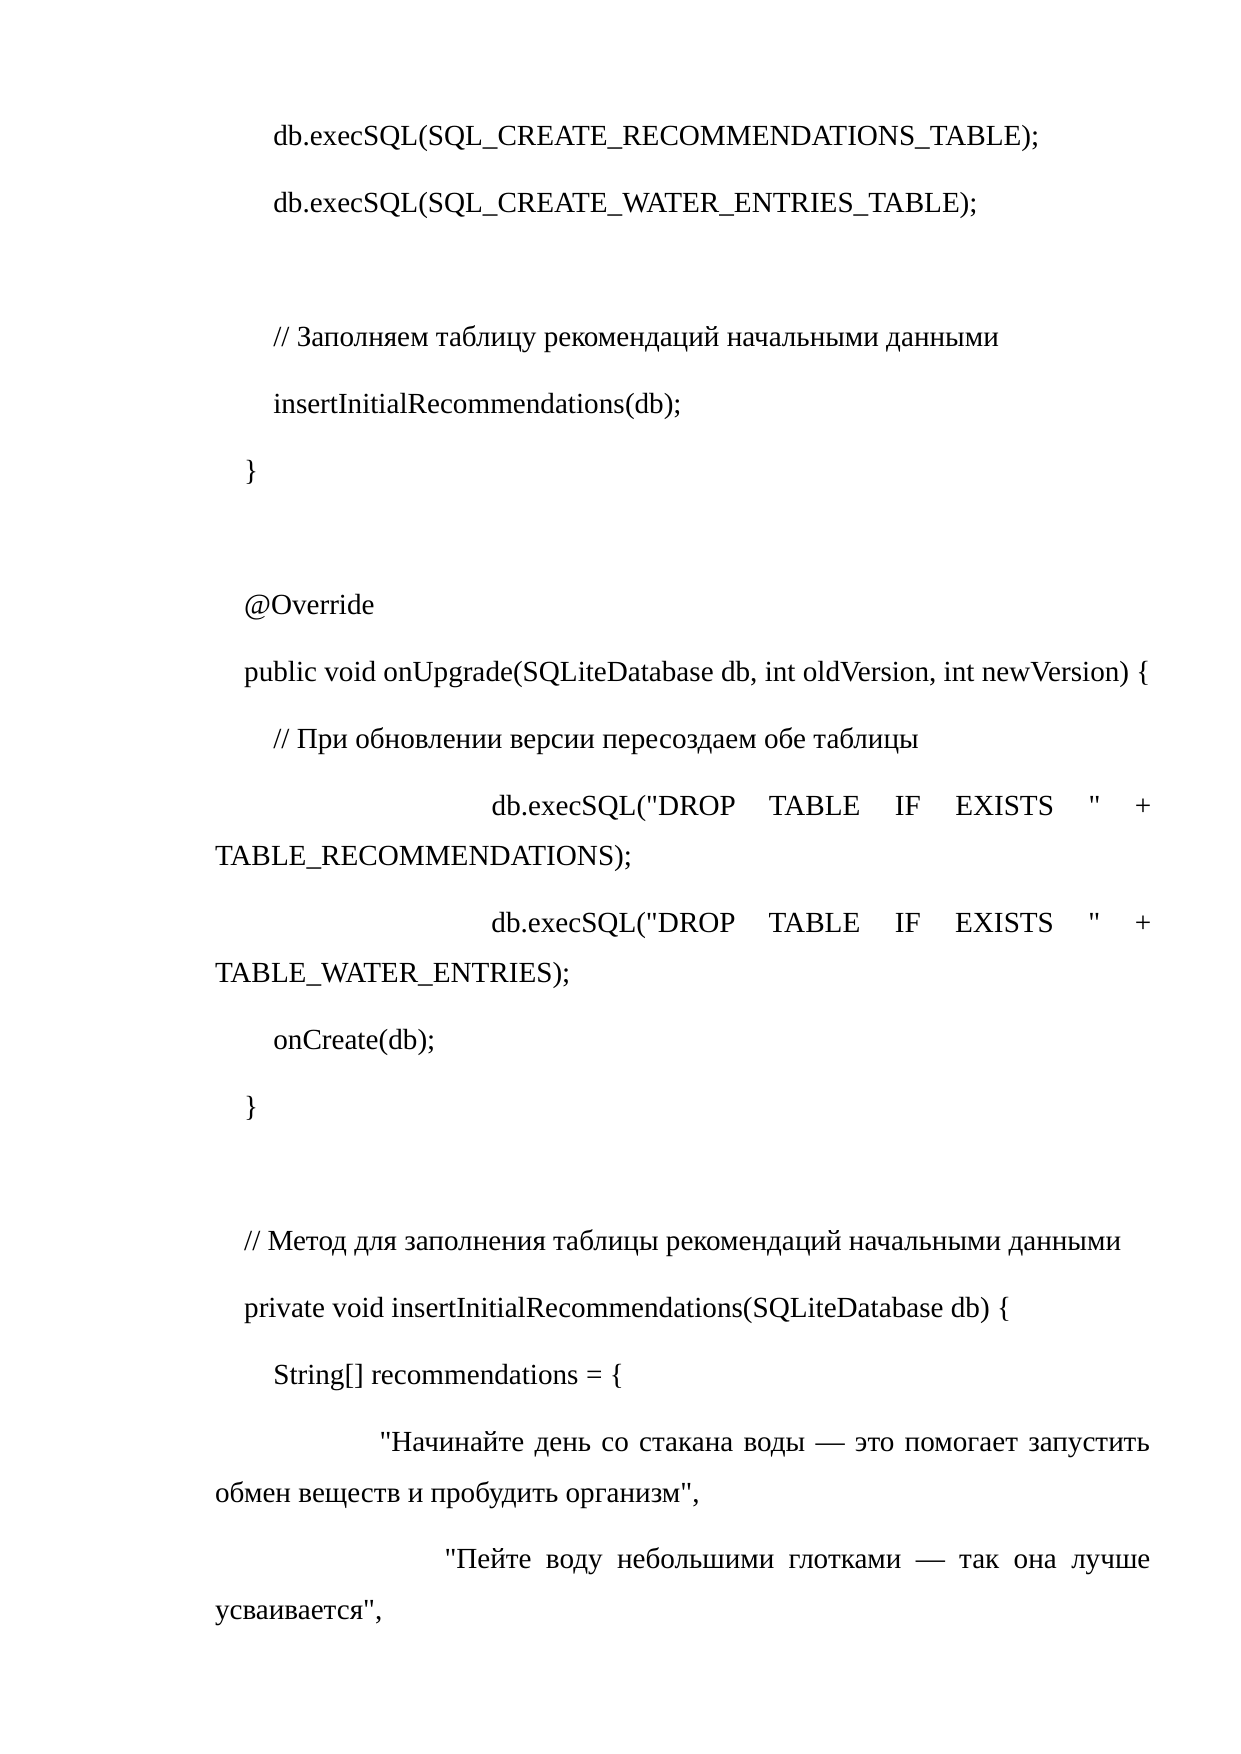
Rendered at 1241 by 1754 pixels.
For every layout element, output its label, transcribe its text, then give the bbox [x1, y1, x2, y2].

text private void insertInitialRecommendations(SQLiteDatabase db) { [215, 1290, 1152, 1324]
text String[] recommendations = { [215, 1357, 1152, 1391]
text onCreate(db); [215, 1022, 1152, 1056]
text // Метод для заполнения таблицы рекомендаций начальными данными [215, 1223, 1152, 1257]
text insertInitialRecommendations(db); [215, 386, 1152, 419]
text public void onUpgrade(SQLiteDatabase db, int oldVersion, int newVersion) { [215, 654, 1152, 687]
text db.execSQL(SQL_CREATE_WATER_ENTRIES_TABLE); [215, 185, 1152, 219]
text // Заполняем таблицу рекомендаций начальными данными [215, 319, 1152, 353]
text "Начинайте день со стакана воды — это помогает запустить обмен веществ и пробудить организм", [215, 1424, 1152, 1508]
text db.execSQL(SQL_CREATE_RECOMMENDATIONS_TABLE); [215, 118, 1152, 152]
text } [215, 453, 1152, 487]
text db.execSQL("DROP TABLE IF EXISTS " + TABLE_WATER_ENTRIES); [215, 905, 1152, 989]
text // При обновлении версии пересоздаем обе таблицы [215, 721, 1152, 754]
text } [215, 1089, 1152, 1123]
text "Пейте воду небольшими глотками — так она лучше усваивается", [215, 1542, 1152, 1626]
text db.execSQL("DROP TABLE IF EXISTS " + TABLE_RECOMMENDATIONS); [215, 788, 1152, 872]
text @Override [215, 587, 1152, 621]
